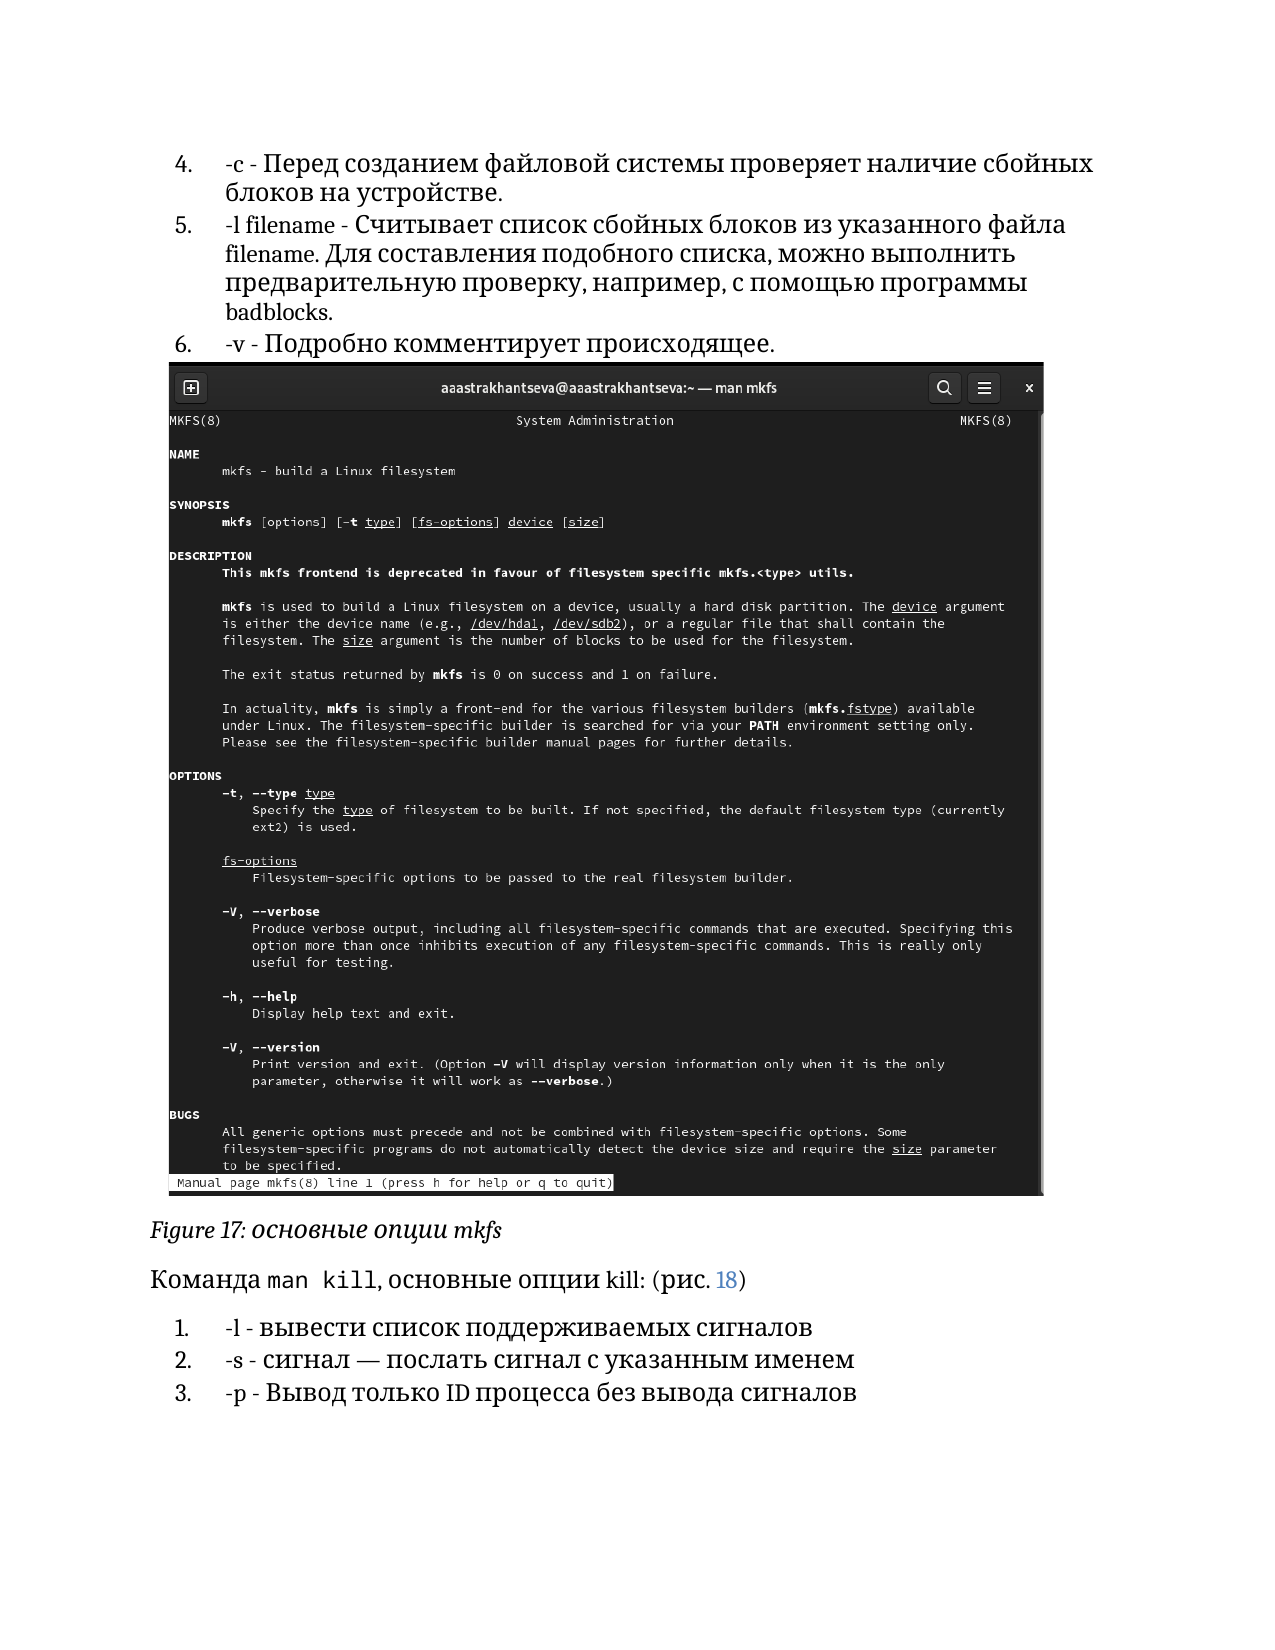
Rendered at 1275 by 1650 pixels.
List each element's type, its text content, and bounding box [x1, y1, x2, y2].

list -c - Перед созданием файловой системы проверяет наличие сбойных блоков на устройстве. [175, 150, 1125, 207]
list -v - Подробно комментирует происходящее. [175, 330, 1125, 359]
picture [168, 362, 1044, 1196]
text Команда man kill, основные опции kill: (рис. 18) [150, 1263, 1125, 1295]
list -l - вывести список поддерживаемых сигналов [175, 1313, 1125, 1342]
text Figure 17: основные опции mkfs [150, 1216, 1125, 1245]
list -s - сигнал — послать сигнал с указанным именем [175, 1346, 1125, 1375]
list -l filename - Считывает список сбойных блоков из указанного файла filename. Для составления подобного списка, можно выполнить предварительную проверку, например, с помощью программы badblocks. [175, 211, 1125, 326]
list -p - Вывод только ID процесса без вывода сигналов [175, 1378, 1125, 1407]
